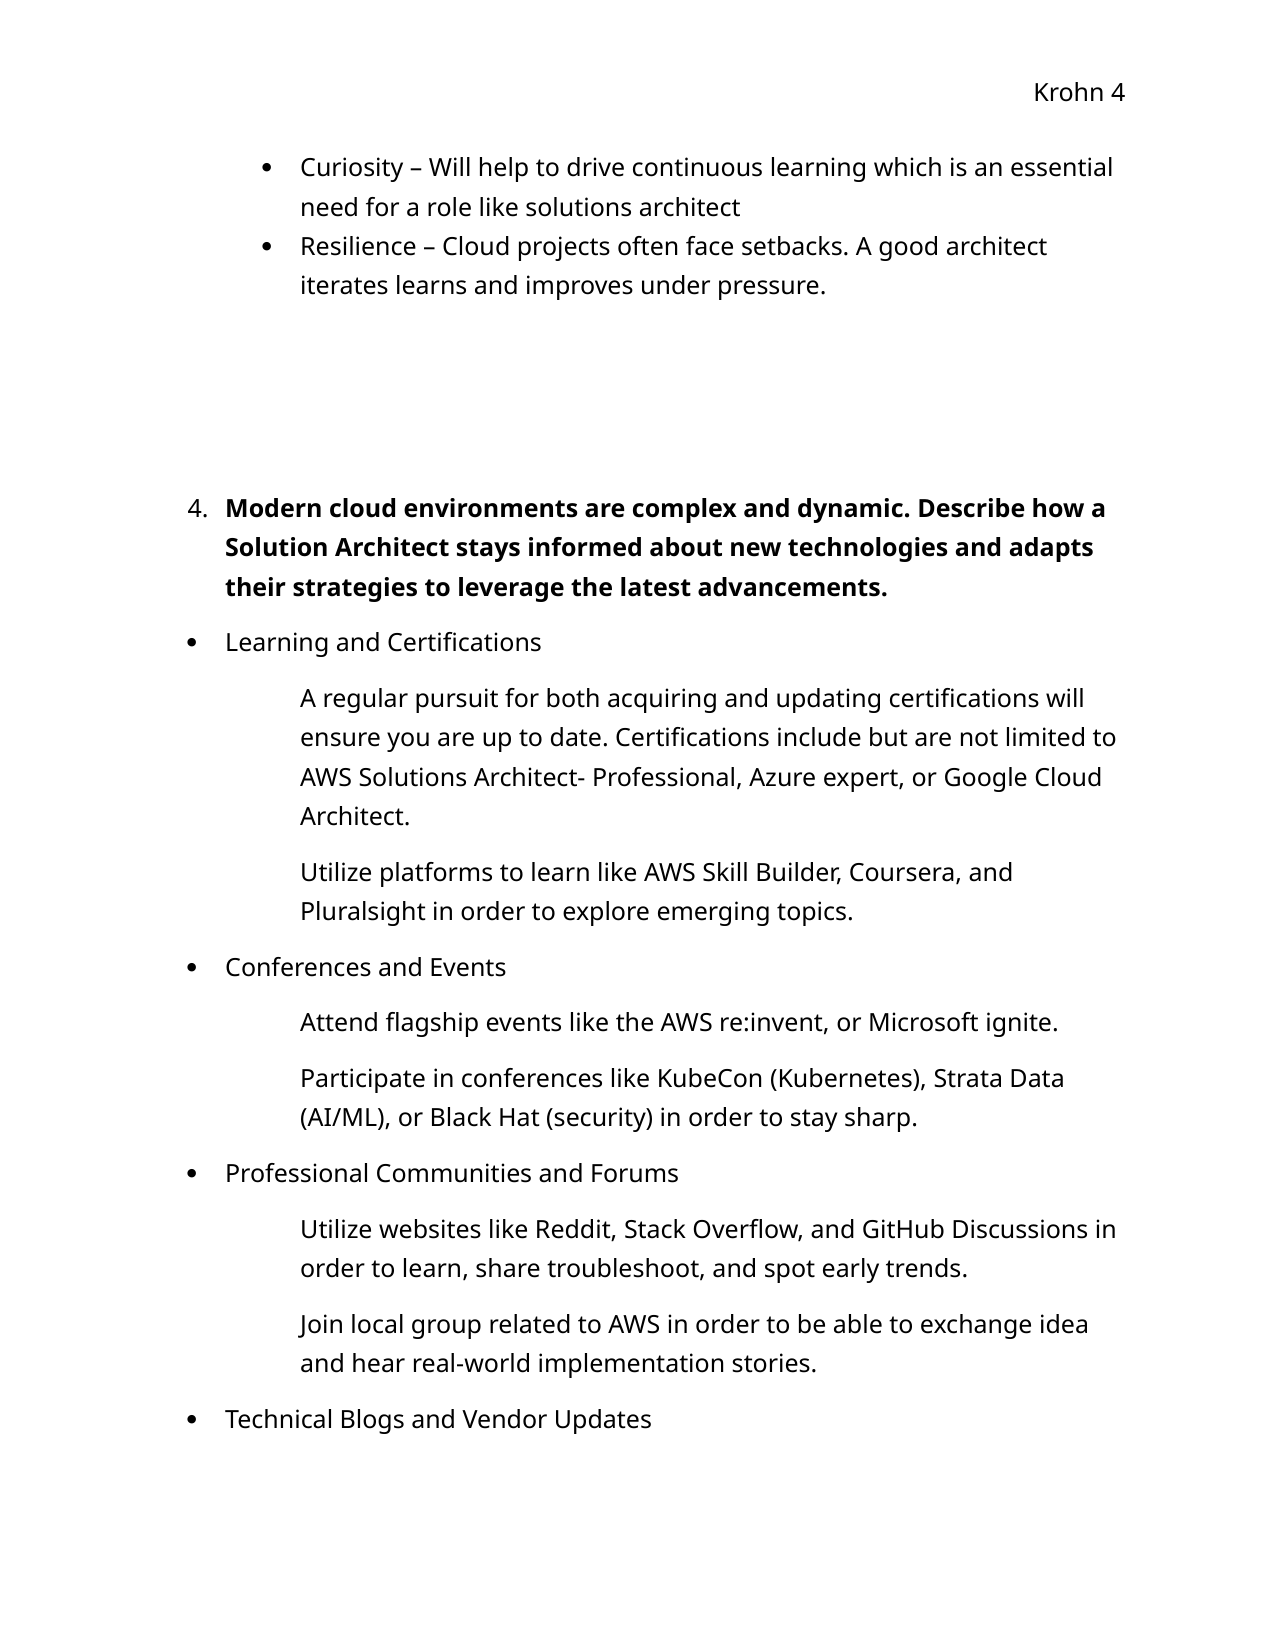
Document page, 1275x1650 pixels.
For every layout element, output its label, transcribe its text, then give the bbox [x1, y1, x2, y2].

text Utilize platforms to learn like AWS Skill Builder, Coursera, and Pluralsight in order to explore emerging topics. [300, 854, 1125, 927]
list Curiosity – Will help to drive continuous learning which is an essential need for a role like solutions architect [262, 150, 1125, 223]
text Participate in conferences like KubeCon (Kubernetes), Strata Data (AI/ML), or Black Hat (security) in order to stay sharp. [300, 1061, 1125, 1134]
text Join local group related to AWS in order to be able to exchange idea and hear real-world implementation stories. [300, 1307, 1125, 1380]
list Professional Communities and Forums [187, 1156, 1125, 1190]
text A regular pursuit for both acquiring and updating certifications will ensure you are up to date. Certifications include but are not limited to AWS Solutions Architect- Professional, Azure expert, or Google Cloud Architect. [300, 681, 1125, 832]
text Utilize websites like Reddit, Stack Overflow, and GitHub Discussions in order to learn, share troubleshoot, and spot early trends. [300, 1212, 1125, 1285]
text Attend flagship events like the AWS re:invent, or Microsoft ignite. [225, 1005, 1125, 1039]
list Conferences and Events [187, 949, 1125, 983]
list Resilience – Cloud projects often face setbacks. A good architect iterates learns and improves under pressure. [262, 228, 1125, 302]
list Technical Blogs and Vendor Updates [187, 1402, 1125, 1436]
list Learning and Certifications [187, 625, 1125, 659]
list Modern cloud environments are complex and dynamic. Describe how a Solution Architect stays informed about new technologies and adapts their strategies to leverage the latest advancements. [187, 491, 1125, 603]
